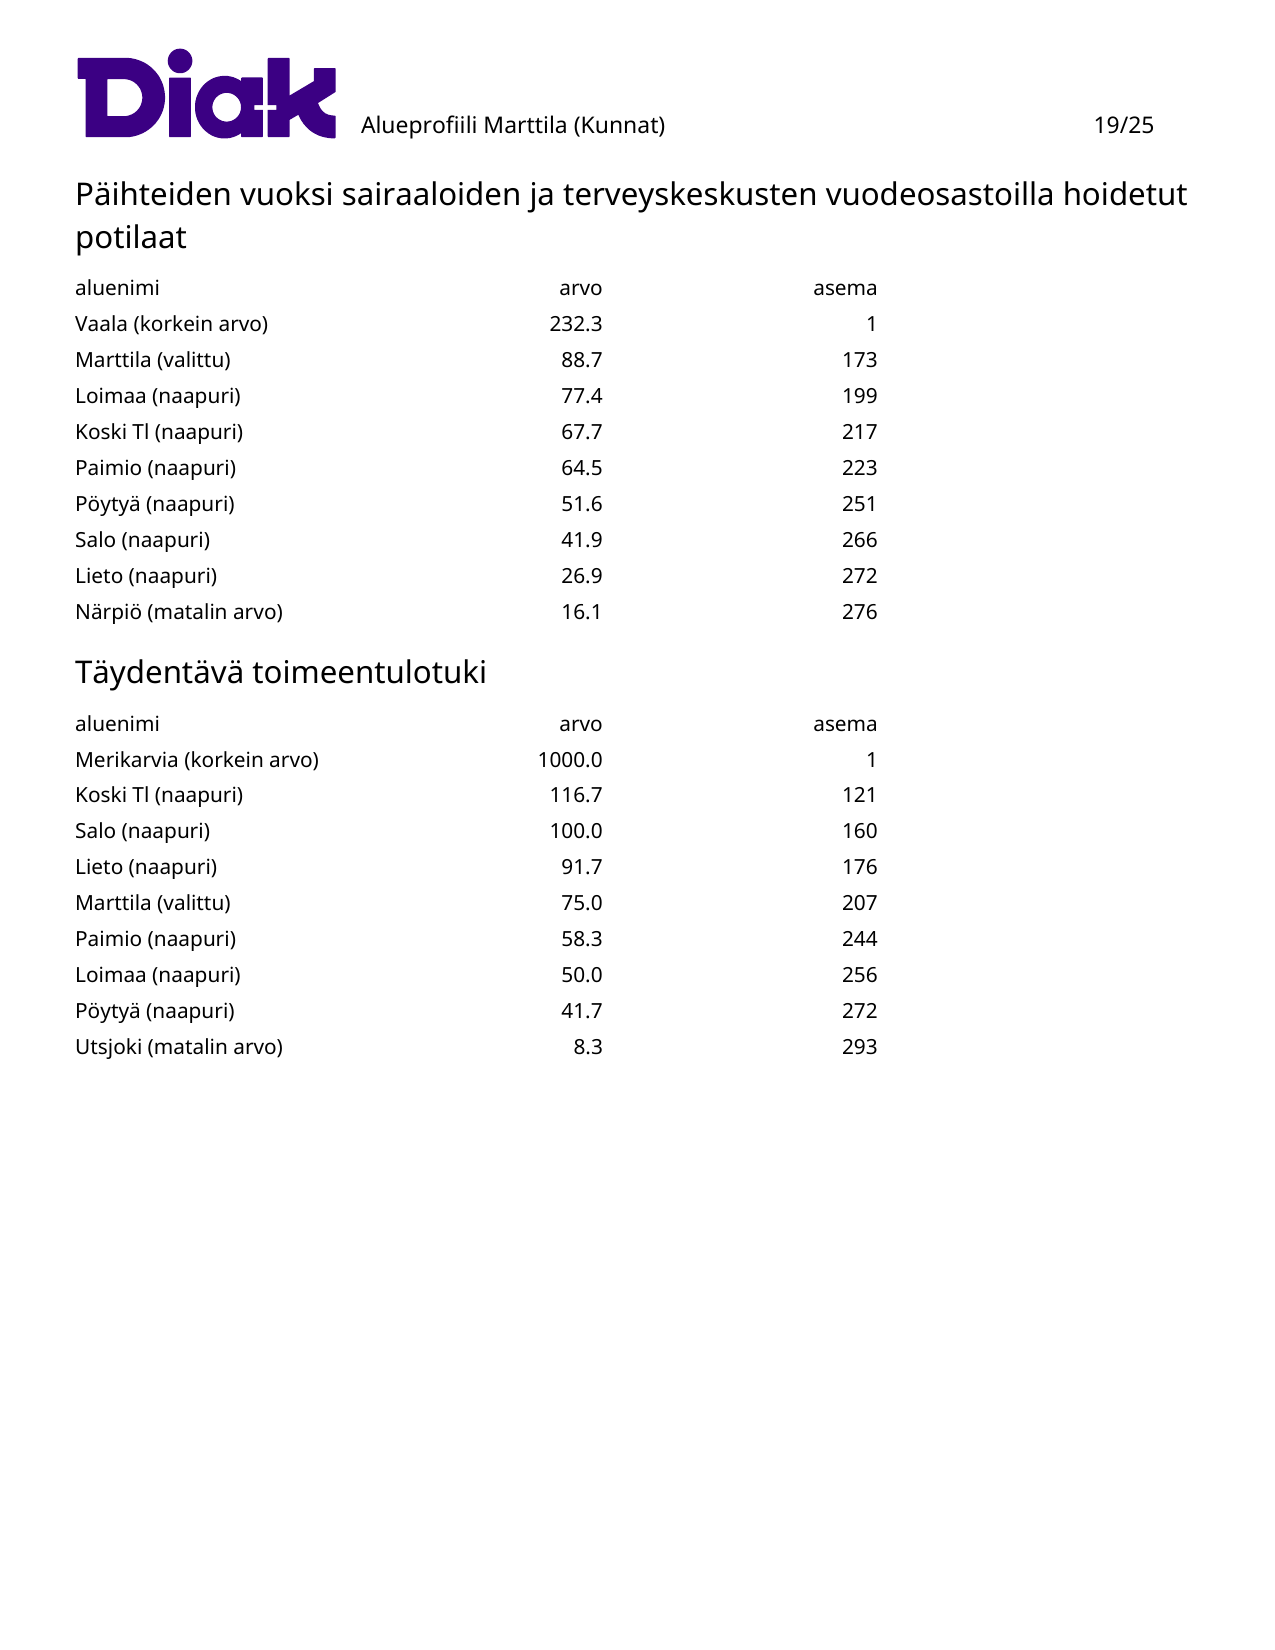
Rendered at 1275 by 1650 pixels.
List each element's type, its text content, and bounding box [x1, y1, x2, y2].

table_cell 217 [614, 414, 889, 449]
table_cell Närpiö (matalin arvo) [64, 593, 339, 629]
table_cell 16.1 [339, 593, 614, 629]
table_cell 207 [614, 885, 889, 921]
table_cell Koski Tl (naapuri) [64, 777, 339, 813]
table_cell Salo (naapuri) [64, 521, 339, 557]
table_cell 77.4 [339, 378, 614, 413]
table_cell 91.7 [339, 849, 614, 885]
table_cell Marttila (valittu) [64, 342, 339, 377]
table_header arvo [339, 705, 614, 741]
table_cell 251 [614, 485, 889, 521]
table_cell 244 [614, 921, 889, 957]
table_cell 293 [614, 1029, 889, 1064]
table_cell 100.0 [339, 813, 614, 849]
table_cell 26.9 [339, 557, 614, 593]
table_cell 173 [614, 342, 889, 377]
table_cell 272 [614, 557, 889, 593]
table_cell Vaala (korkein arvo) [64, 306, 339, 342]
table_cell 232.3 [339, 306, 614, 342]
table_cell 272 [614, 993, 889, 1028]
table_cell Koski Tl (naapuri) [64, 414, 339, 449]
table_cell 116.7 [339, 777, 614, 813]
table_cell 58.3 [339, 921, 614, 957]
table_cell 276 [614, 593, 889, 629]
table_cell 121 [614, 777, 889, 813]
table_cell Salo (naapuri) [64, 813, 339, 849]
table_cell Utsjoki (matalin arvo) [64, 1029, 339, 1064]
subtitle Täydentävä toimeentulotuki [75, 650, 1200, 692]
table_cell 160 [614, 813, 889, 849]
table_cell Paimio (naapuri) [64, 921, 339, 957]
table_cell 8.3 [339, 1029, 614, 1064]
table_cell 64.5 [339, 449, 614, 485]
table_cell 1 [614, 741, 889, 777]
table_cell 1000.0 [339, 741, 614, 777]
table_cell Pöytyä (naapuri) [64, 993, 339, 1028]
table_cell 75.0 [339, 885, 614, 921]
table_cell 88.7 [339, 342, 614, 377]
table_cell Loimaa (naapuri) [64, 378, 339, 413]
table_cell 266 [614, 521, 889, 557]
table_cell Lieto (naapuri) [64, 557, 339, 593]
table_cell Paimio (naapuri) [64, 449, 339, 485]
table_cell 67.7 [339, 414, 614, 449]
table_cell 41.9 [339, 521, 614, 557]
table_cell 51.6 [339, 485, 614, 521]
table_cell 1 [614, 306, 889, 342]
subtitle Päihteiden vuoksi sairaaloiden ja terveyskeskusten vuodeosastoilla hoidetut potilaat [75, 172, 1200, 257]
table_cell Marttila (valittu) [64, 885, 339, 921]
table_cell Loimaa (naapuri) [64, 957, 339, 992]
table_cell 176 [614, 849, 889, 885]
table_cell 256 [614, 957, 889, 992]
table_cell Lieto (naapuri) [64, 849, 339, 885]
table_cell 199 [614, 378, 889, 413]
table_cell 41.7 [339, 993, 614, 1028]
table_cell Pöytyä (naapuri) [64, 485, 339, 521]
table_header aluenimi [64, 705, 339, 741]
table_cell 50.0 [339, 957, 614, 992]
table_cell Merikarvia (korkein arvo) [64, 741, 339, 777]
table_header asema [614, 270, 889, 306]
table_header asema [614, 705, 889, 741]
table_header aluenimi [64, 270, 339, 306]
table_header arvo [339, 270, 614, 306]
table_cell 223 [614, 449, 889, 485]
